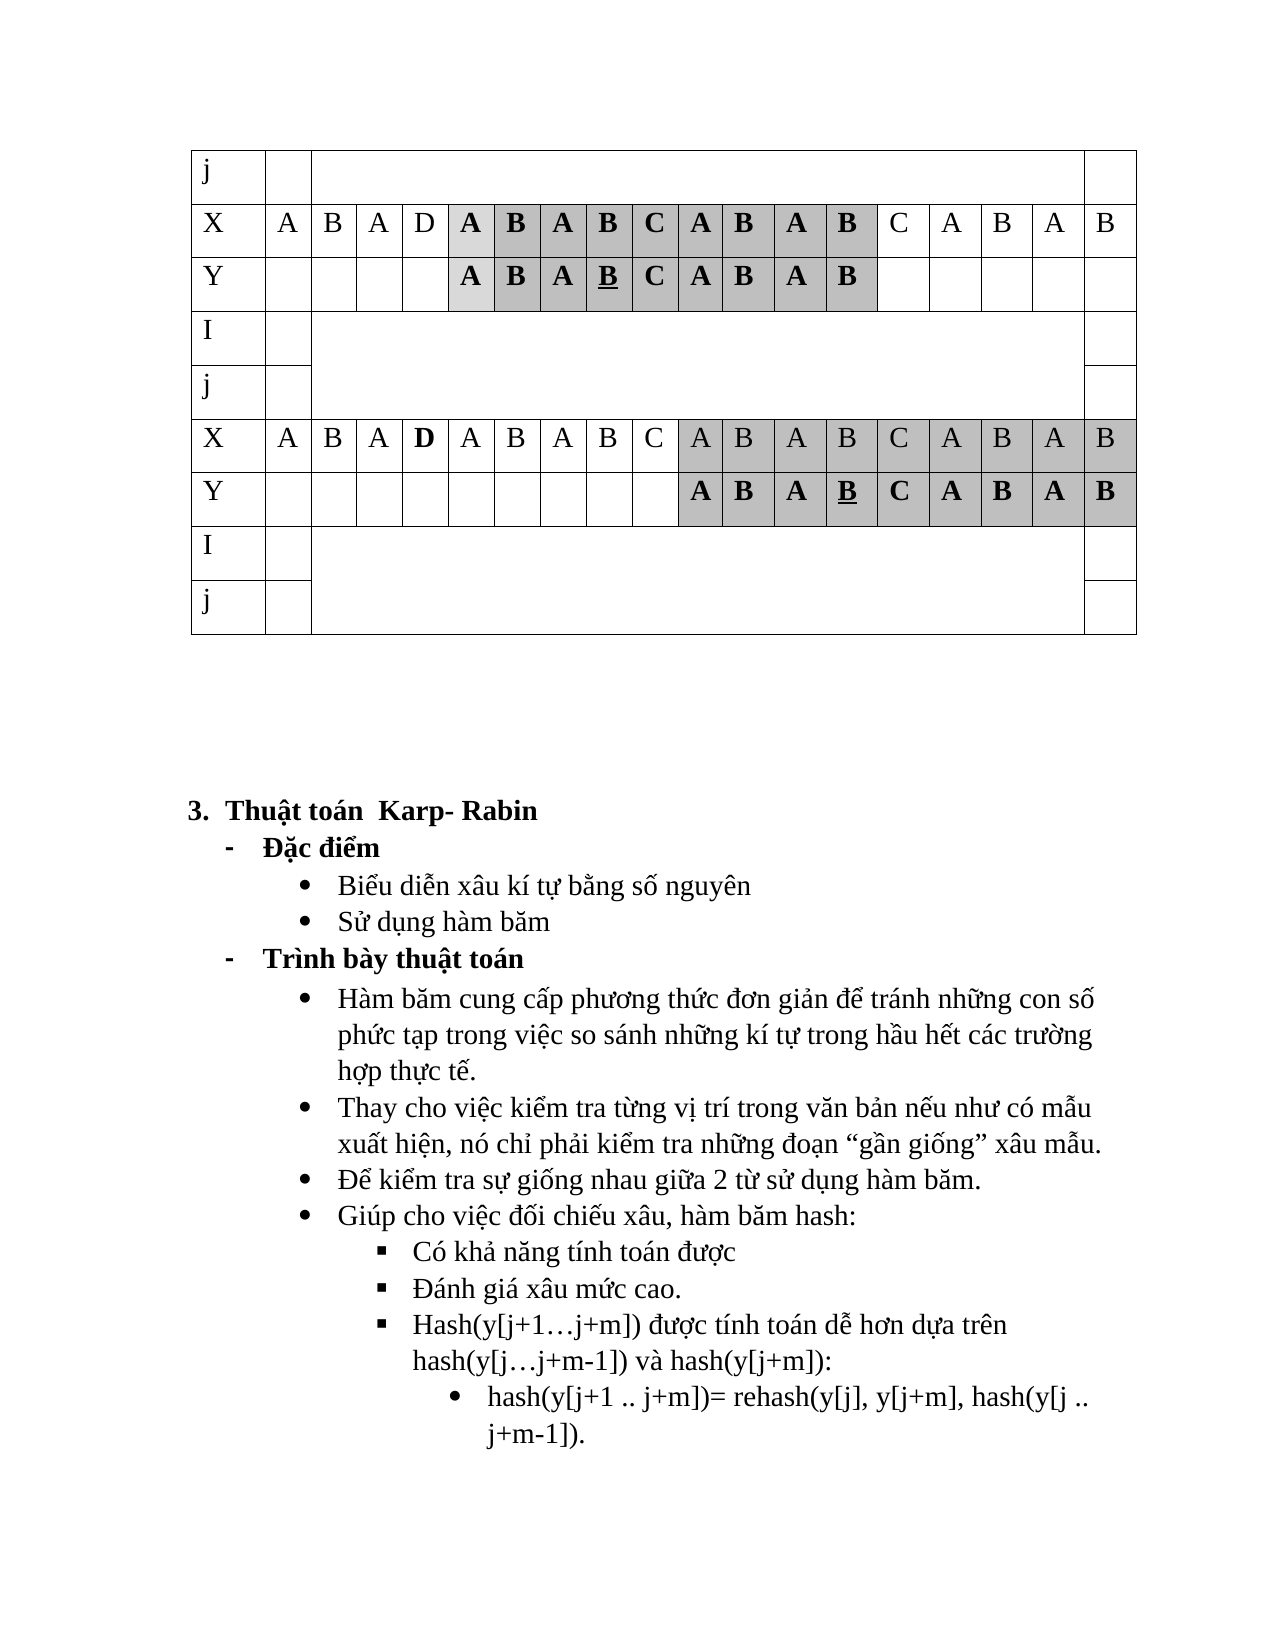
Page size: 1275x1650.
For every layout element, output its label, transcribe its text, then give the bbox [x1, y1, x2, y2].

table_cell [266, 312, 311, 365]
table_cell B [312, 205, 356, 257]
list Hàm băm cung cấp phương thức đơn giản để tránh những con số phức tạp trong việc so sánh những kí tự trong hầu hết các trường hợp thực tế. [300, 981, 1125, 1087]
table_cell A [775, 473, 826, 526]
table_cell A [357, 205, 402, 257]
table_cell C [633, 205, 678, 257]
table_cell D [403, 205, 448, 257]
table_cell B [1085, 420, 1136, 472]
table_cell A [775, 420, 826, 472]
table_cell C [633, 258, 678, 311]
table_cell [1085, 151, 1136, 204]
table_cell A [1033, 473, 1084, 526]
table_cell A [266, 420, 311, 472]
table_cell [312, 258, 356, 311]
list Có khả năng tính toán được [375, 1234, 1125, 1268]
table_cell [266, 581, 311, 634]
table_cell [449, 473, 494, 526]
table_cell X [192, 420, 265, 472]
table_cell [266, 527, 311, 580]
table_cell B [723, 258, 774, 311]
table_cell A [679, 205, 722, 257]
table_cell [312, 527, 1084, 634]
table_cell B [723, 205, 774, 257]
table_cell Y [192, 473, 265, 526]
table_cell B [312, 420, 356, 472]
table_cell j [192, 366, 265, 419]
table_cell [403, 258, 448, 311]
table_cell X [192, 205, 265, 257]
table_cell [312, 312, 1084, 419]
table_cell Y [192, 258, 265, 311]
table_cell [541, 473, 586, 526]
table_cell [312, 473, 356, 526]
list Thuật toán Karp- Rabin [187, 793, 1125, 827]
list Hash(y[j+1…j+m]) được tính toán dễ hơn dựa trên hash(y[j…j+m-1]) và hash(y[j+m]): [375, 1307, 1125, 1377]
table_cell A [357, 420, 402, 472]
table_cell A [449, 420, 494, 472]
list Đặc điểm [225, 829, 1125, 865]
table_cell [1085, 258, 1136, 311]
table_cell [357, 473, 402, 526]
table_cell A [1033, 420, 1084, 472]
table_cell B [827, 258, 877, 311]
table_cell A [449, 258, 494, 311]
list Giúp cho việc đối chiếu xâu, hàm băm hash: [300, 1198, 1125, 1232]
table_cell [1085, 581, 1136, 634]
table_cell B [827, 473, 877, 526]
table_cell [1085, 312, 1136, 365]
table_cell j [192, 581, 265, 634]
table_cell A [1033, 205, 1084, 257]
table_cell [1085, 527, 1136, 580]
table_cell B [827, 420, 877, 472]
list Để kiểm tra sự giống nhau giữa 2 từ sử dụng hàm băm. [300, 1162, 1125, 1196]
table_cell B [587, 258, 632, 311]
table_cell [495, 473, 540, 526]
table_cell B [982, 205, 1032, 257]
table_cell B [723, 473, 774, 526]
table_cell B [495, 205, 540, 257]
table_cell [1085, 366, 1136, 419]
table_cell B [587, 420, 632, 472]
table_cell B [723, 420, 774, 472]
table_cell [312, 151, 1084, 204]
list hash(y[j+1 .. j+m])= rehash(y[j], y[j+m], hash(y[j .. j+m-1]). [450, 1379, 1125, 1449]
table_cell B [1085, 473, 1136, 526]
table_cell A [679, 473, 722, 526]
table_cell [633, 473, 678, 526]
table_cell [1033, 258, 1084, 311]
table_cell A [541, 420, 586, 472]
table_cell [266, 473, 311, 526]
table_cell B [587, 205, 632, 257]
table_cell B [827, 205, 877, 257]
table_cell [357, 258, 402, 311]
list Sử dụng hàm băm [300, 904, 1125, 938]
table_cell A [679, 420, 722, 472]
table_cell [266, 258, 311, 311]
table_cell A [266, 205, 311, 257]
table_cell A [775, 205, 826, 257]
table_cell A [449, 205, 494, 257]
table_cell A [679, 258, 722, 311]
table_cell j [192, 151, 265, 204]
table_cell A [930, 205, 981, 257]
table_cell B [495, 258, 540, 311]
table_cell [982, 258, 1032, 311]
table_cell A [775, 258, 826, 311]
table_cell C [878, 205, 929, 257]
list Trình bày thuật toán [225, 940, 1125, 976]
table_cell [878, 258, 929, 311]
list Đánh giá xâu mức cao. [375, 1271, 1125, 1304]
table_cell [587, 473, 632, 526]
table_cell C [878, 420, 929, 472]
table_cell A [541, 205, 586, 257]
table_cell B [1085, 205, 1136, 257]
table_cell [266, 366, 311, 419]
table_cell I [192, 312, 265, 365]
table_cell D [403, 420, 448, 472]
table_cell [930, 258, 981, 311]
table_cell A [541, 258, 586, 311]
table_cell A [930, 420, 981, 472]
list Biểu diễn xâu kí tự bằng số nguyên [300, 868, 1125, 901]
table_cell [403, 473, 448, 526]
list Thay cho việc kiểm tra từng vị trí trong văn bản nếu như có mẫu xuất hiện, nó chỉ phải kiểm tra những đoạn “gần giống” xâu mẫu. [300, 1090, 1125, 1159]
table_cell B [495, 420, 540, 472]
table_cell I [192, 527, 265, 580]
table_cell C [633, 420, 678, 472]
table_cell A [930, 473, 981, 526]
table_cell B [982, 473, 1032, 526]
table_cell [266, 151, 311, 204]
table_cell C [878, 473, 929, 526]
table_cell B [982, 420, 1032, 472]
